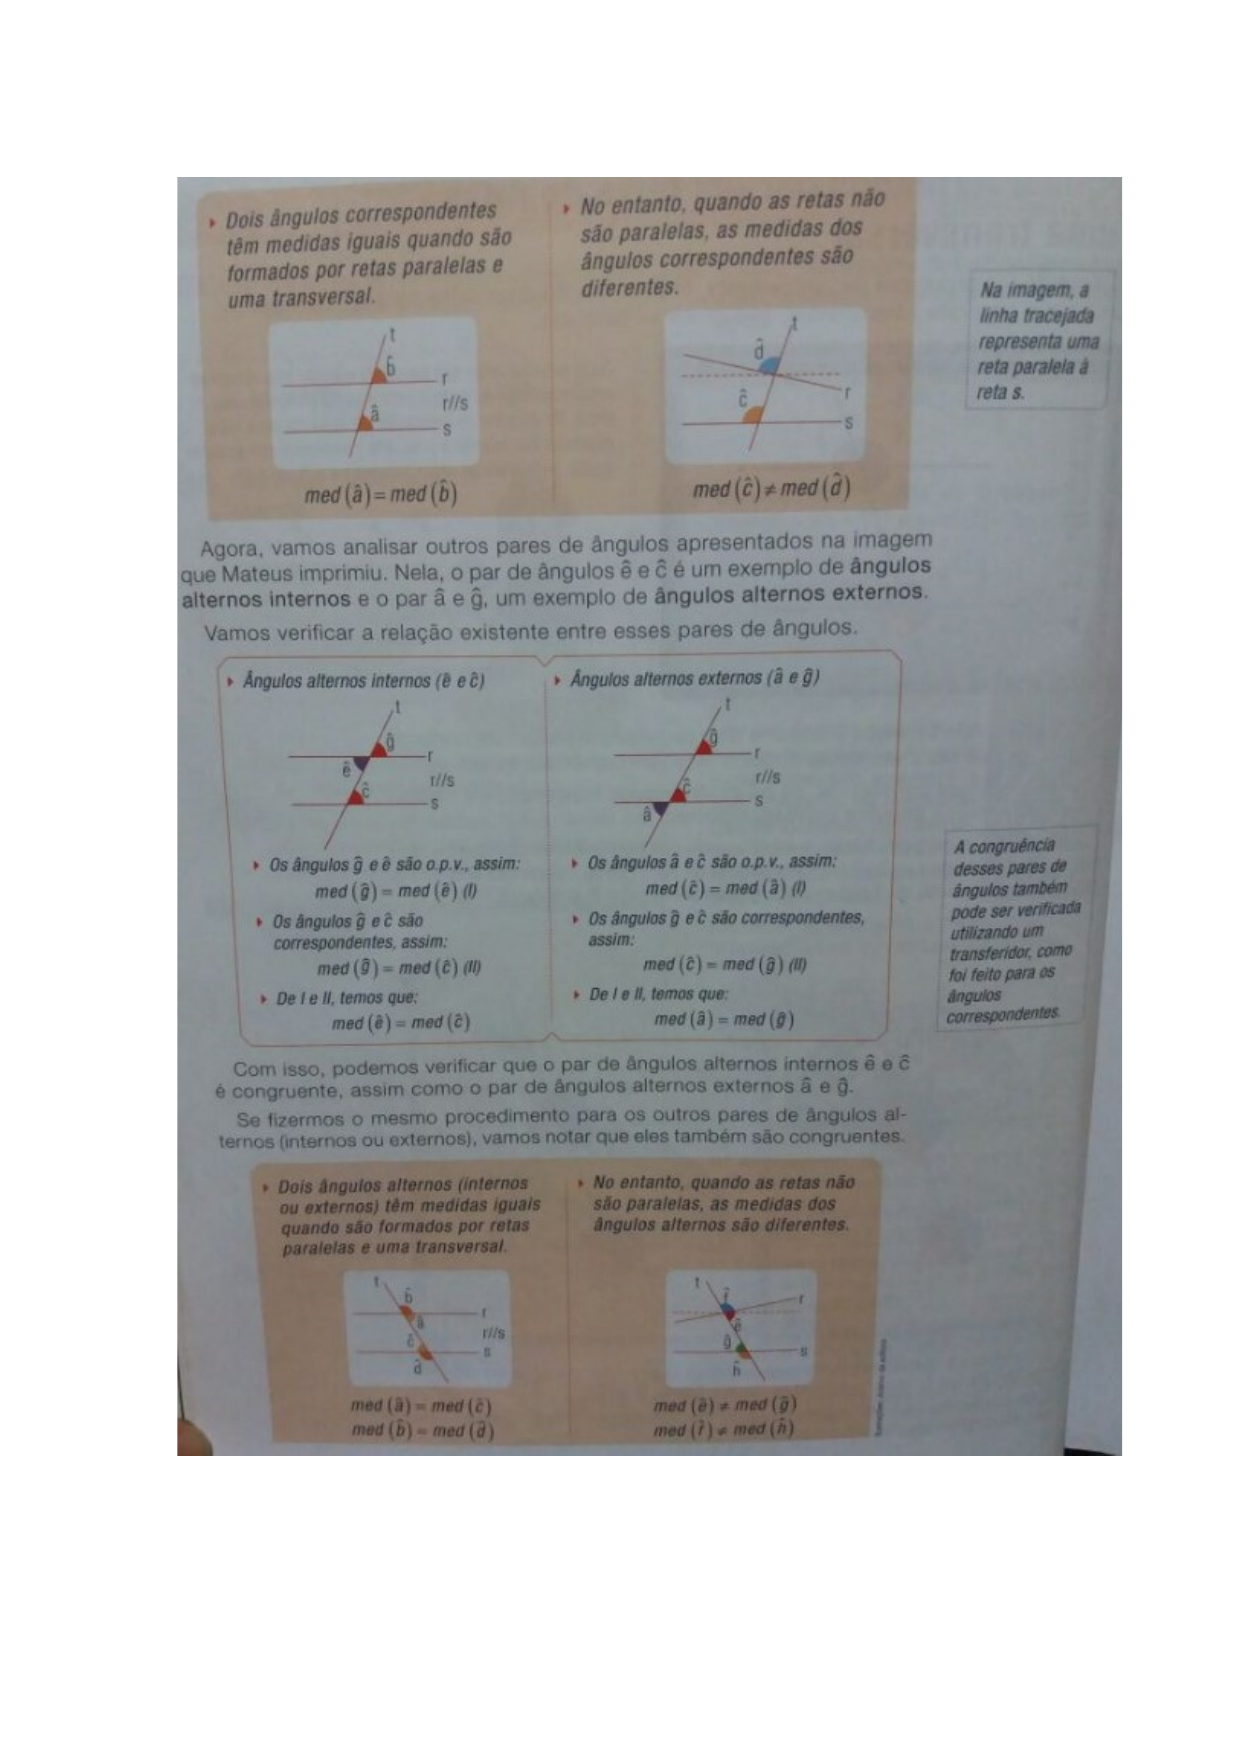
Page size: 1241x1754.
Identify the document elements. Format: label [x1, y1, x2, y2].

picture [177, 177, 1123, 1456]
